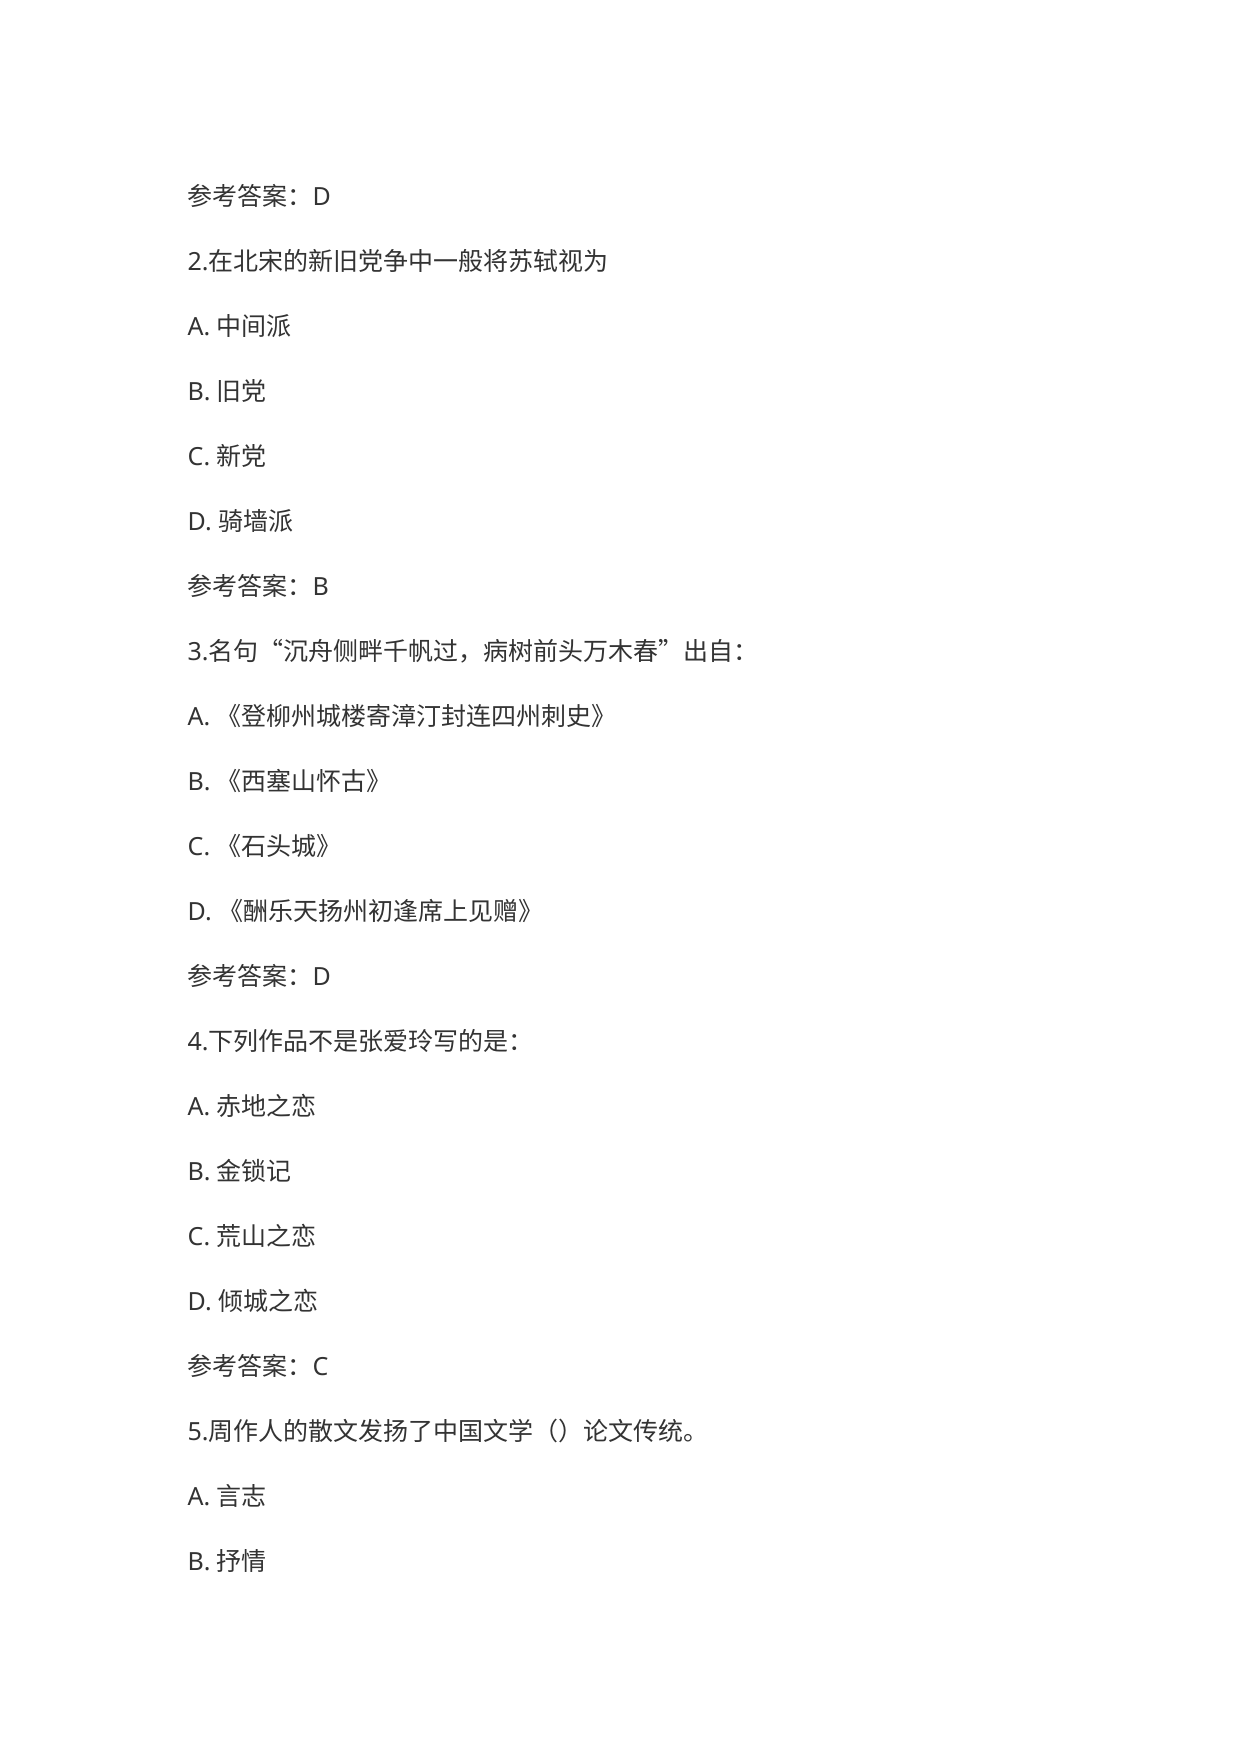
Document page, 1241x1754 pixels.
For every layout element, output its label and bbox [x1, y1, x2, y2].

list [187, 162, 1053, 1592]
